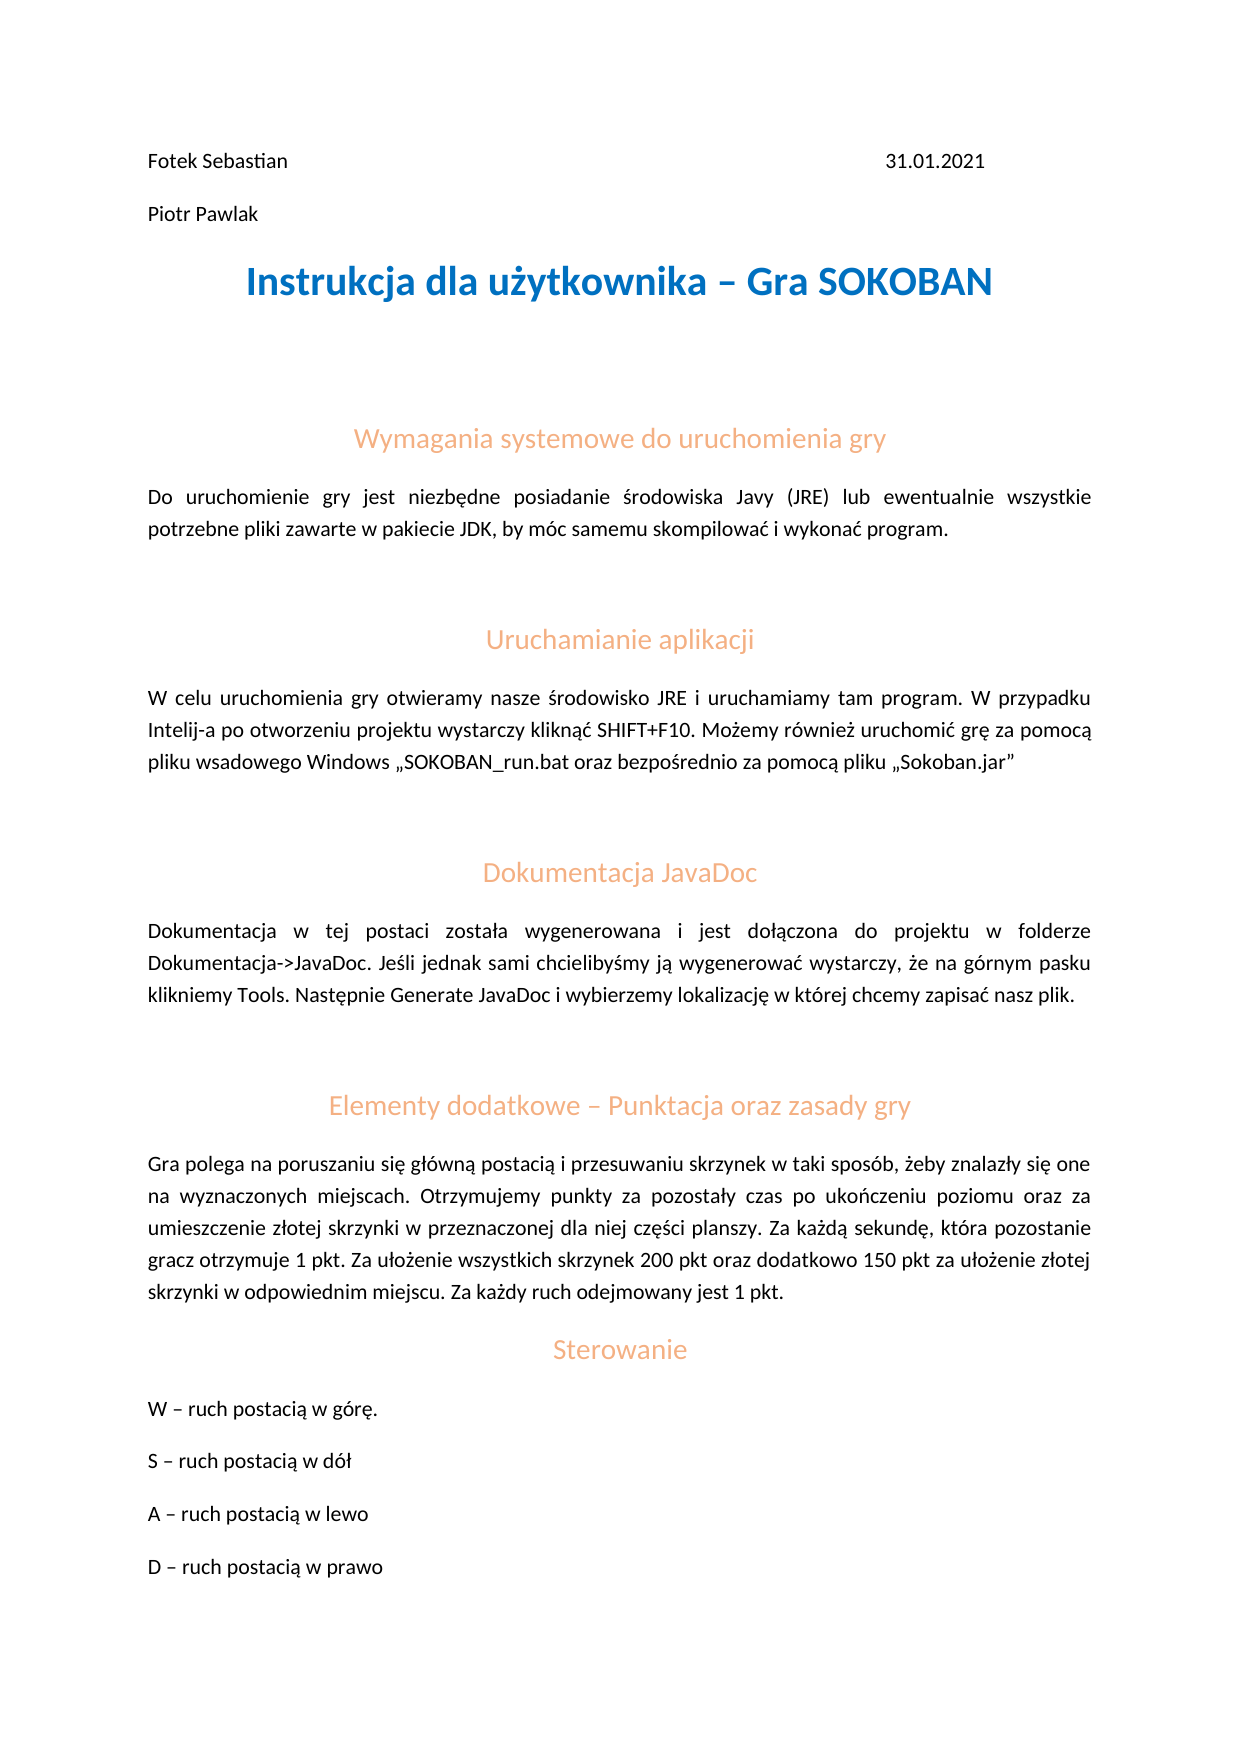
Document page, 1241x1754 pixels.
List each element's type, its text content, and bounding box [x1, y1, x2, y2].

text W celu uruchomienia gry otwieramy nasze środowisko JRE i uruchamiamy tam program. W przypadku Intelij-a po otworzeniu projektu wystarczy kliknąć SHIFT+F10. Możemy również uruchomić grę za pomocą pliku wsadowego Windows „SOKOBAN_run.bat oraz bezpośrednio za pomocą pliku „Sokoban.jar” [148, 684, 1093, 775]
text A – ruch postacią w lewo [148, 1501, 1093, 1527]
text S – ruch postacią w dół [148, 1448, 1093, 1474]
text Dokumentacja w tej postaci została wygenerowana i jest dołączona do projektu w folderze Dokumentacja->JavaDoc. Jeśli jednak sami chcielibyśmy ją wygenerować wystarczy, że na górnym pasku klikniemy Tools. Następnie Generate JavaDoc i wybierzemy lokalizację w której chcemy zapisać nasz plik. [148, 917, 1093, 1008]
text Sterowanie [148, 1331, 1093, 1367]
text Dokumentacja JavaDoc [148, 854, 1093, 889]
text Elementy dodatkowe – Punktacja oraz zasady gry [148, 1087, 1093, 1123]
text Wymagania systemowe do uruchomienia gry [148, 420, 1093, 455]
text Fotek Sebastian 31.01.2021 [148, 148, 1093, 174]
text Piotr Pawlak [148, 200, 1093, 227]
text Do uruchomienie gry jest niezbędne posiadanie środowiska Javy (JRE) lub ewentualnie wszystkie potrzebne pliki zawarte w pakiecie JDK, by móc samemu skompilować i wykonać program. [148, 483, 1093, 542]
text Uruchamianie aplikacji [148, 621, 1093, 656]
text D – ruch postacią w prawo [148, 1553, 1093, 1580]
text Gra polega na poruszaniu się główną postacią i przesuwaniu skrzynek w taki sposób, żeby znalazły się one na wyznaczonych miejscach. Otrzymujemy punkty za pozostały czas po ukończeniu poziomu oraz za umieszczenie złotej skrzynki w przeznaczonej dla niej części planszy. Za każdą sekundę, która pozostanie gracz otrzymuje 1 pkt. Za ułożenie wszystkich skrzynek 200 pkt oraz dodatkowo 150 pkt za ułożenie złotej skrzynki w odpowiednim miejscu. Za każdy ruch odejmowany jest 1 pkt. [148, 1151, 1093, 1305]
text W – ruch postacią w górę. [148, 1395, 1093, 1422]
